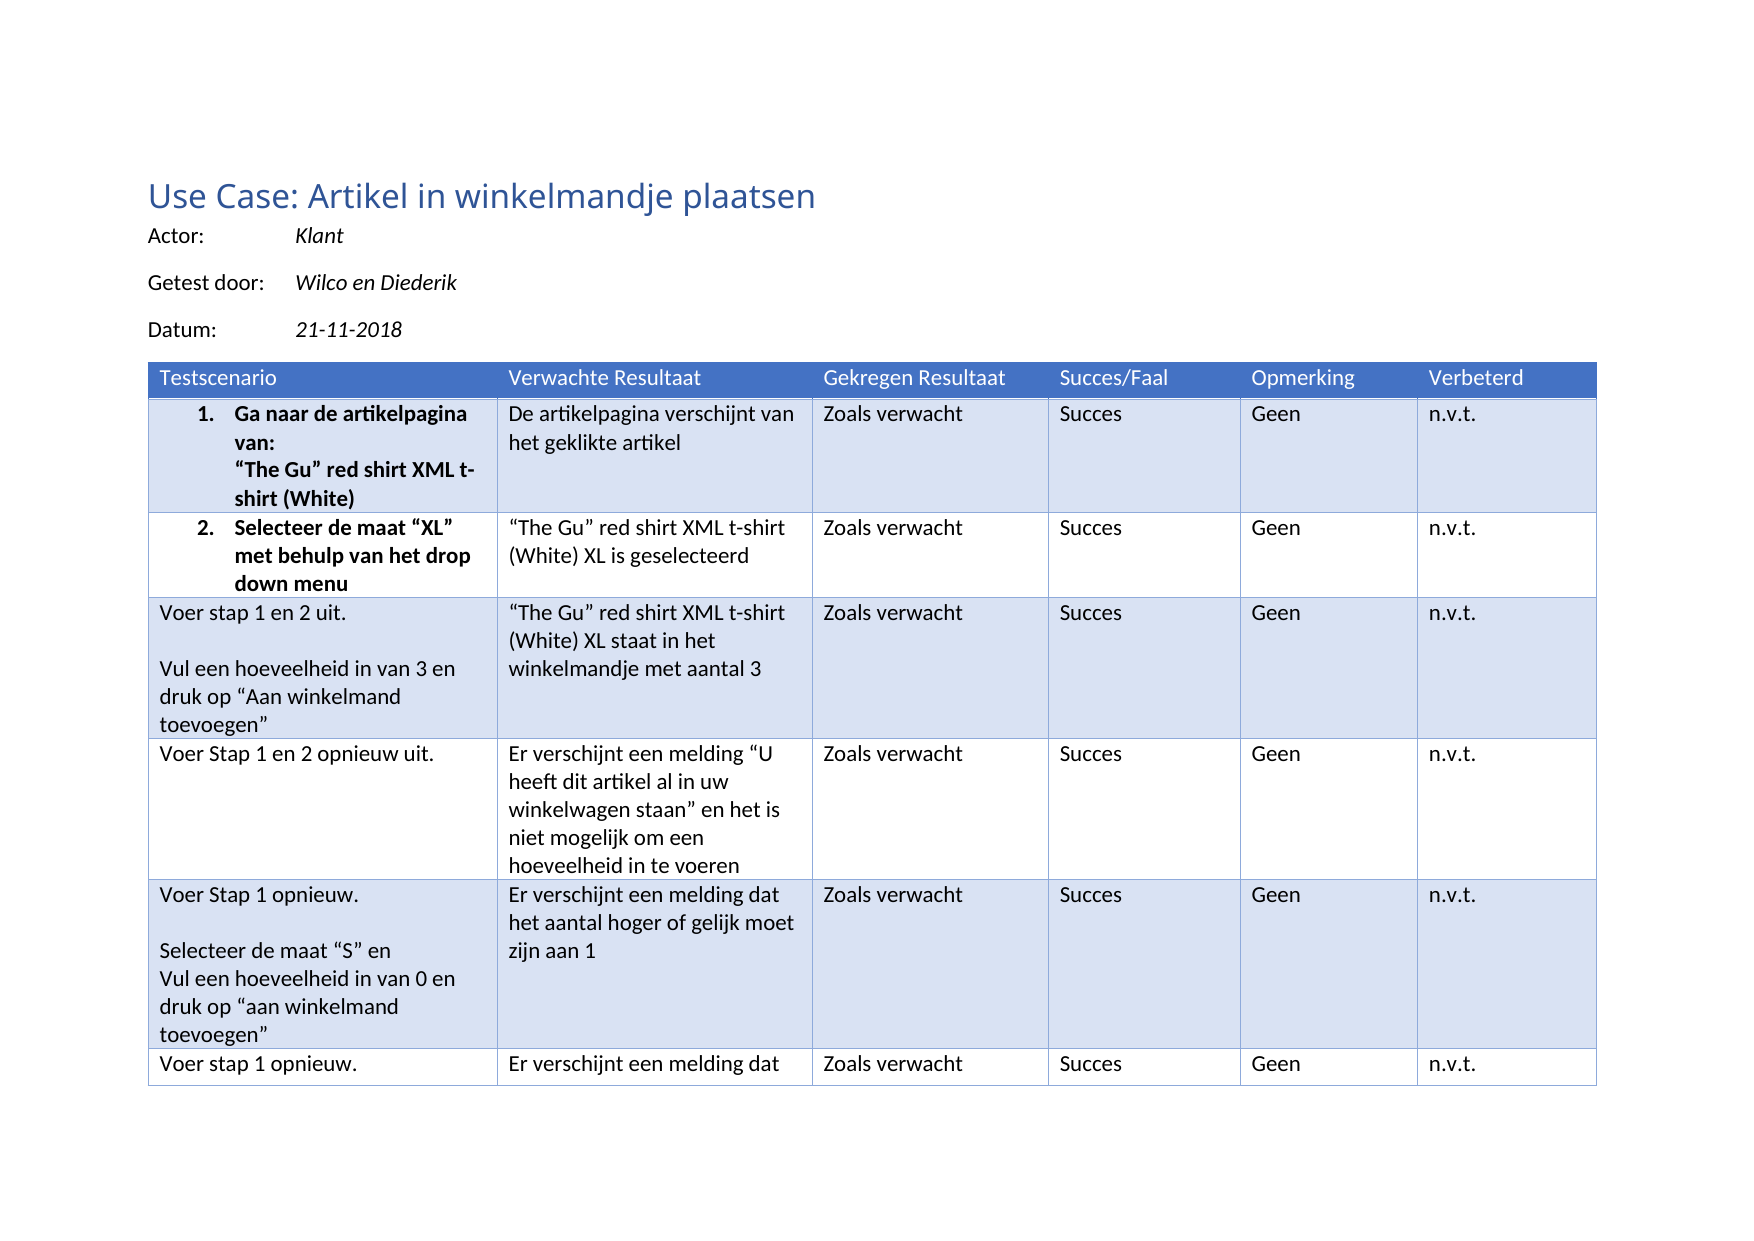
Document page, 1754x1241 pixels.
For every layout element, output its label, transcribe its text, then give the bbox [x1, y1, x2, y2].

table_cell Ga naar de artikelpagina van: “The Gu” red shirt XML t-shirt (White) [149, 400, 497, 512]
table_cell Geen [1241, 598, 1417, 738]
table_cell Succes [1049, 739, 1240, 879]
table_cell Geen [1241, 1049, 1417, 1084]
table_cell Voer stap 1 en 2 uit. Vul een hoeveelheid in van 3 en druk op “Aan winkelmand toevoegen” [149, 598, 497, 738]
text Getest door: Wilco en Diederik [148, 268, 1606, 296]
table_header Gekregen Resultaat [813, 363, 1048, 398]
table_cell “The Gu” red shirt XML t-shirt (White) XL staat in het winkelmandje met aantal 3 [498, 598, 812, 738]
table_header Testscenario [149, 363, 497, 398]
table_cell n.v.t. [1418, 513, 1596, 597]
table_header Succes/Faal [1049, 363, 1240, 398]
table_cell Zoals verwacht [813, 598, 1048, 738]
table_cell n.v.t. [1418, 400, 1596, 512]
table_cell Geen [1241, 400, 1417, 512]
text Datum: 21-11-2018 [148, 315, 1606, 343]
table_cell n.v.t. [1418, 598, 1596, 738]
table_cell Voer Stap 1 en 2 opnieuw uit. [149, 739, 497, 879]
table_cell “The Gu” red shirt XML t-shirt (White) XL is geselecteerd [498, 513, 812, 597]
table_cell Succes [1049, 598, 1240, 738]
table_cell Succes [1049, 513, 1240, 597]
table_cell n.v.t. [1418, 1049, 1596, 1084]
table_header Opmerking [1241, 363, 1417, 398]
table_cell Zoals verwacht [813, 400, 1048, 512]
text Actor: Klant [148, 222, 1606, 249]
subtitle Use Case: Artikel in winkelmandje plaatsen [148, 173, 1606, 218]
table_header Verwachte Resultaat [498, 363, 812, 398]
table_cell n.v.t. [1418, 880, 1596, 1048]
table_cell Succes [1049, 880, 1240, 1048]
table_cell Geen [1241, 513, 1417, 597]
table_cell De artikelpagina verschijnt van het geklikte artikel [498, 400, 812, 512]
table_cell Succes [1049, 1049, 1240, 1084]
table_cell Zoals verwacht [813, 1049, 1048, 1084]
table_cell Zoals verwacht [813, 739, 1048, 879]
table_cell Voer Stap 1 opnieuw. Selecteer de maat “S” en Vul een hoeveelheid in van 0 en druk op “aan winkelmand toevoegen” [149, 880, 497, 1048]
table_header Verbeterd [1418, 363, 1596, 398]
table_cell Er verschijnt een melding dat het aantal hoger of gelijk moet zijn aan 1 [498, 880, 812, 1048]
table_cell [149, 1049, 497, 1084]
table_cell Zoals verwacht [813, 513, 1048, 597]
table_cell n.v.t. [1418, 739, 1596, 879]
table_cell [498, 1049, 812, 1084]
table_cell Er verschijnt een melding “U heeft dit artikel al in uw winkelwagen staan” en het is niet mogelijk om een hoeveelheid in te voeren [498, 739, 812, 879]
table_cell Geen [1241, 739, 1417, 879]
table_cell Zoals verwacht [813, 880, 1048, 1048]
table_cell Selecteer de maat “XL” met behulp van het drop down menu [149, 513, 497, 597]
table_cell Geen [1241, 880, 1417, 1048]
table_cell Succes [1049, 400, 1240, 512]
